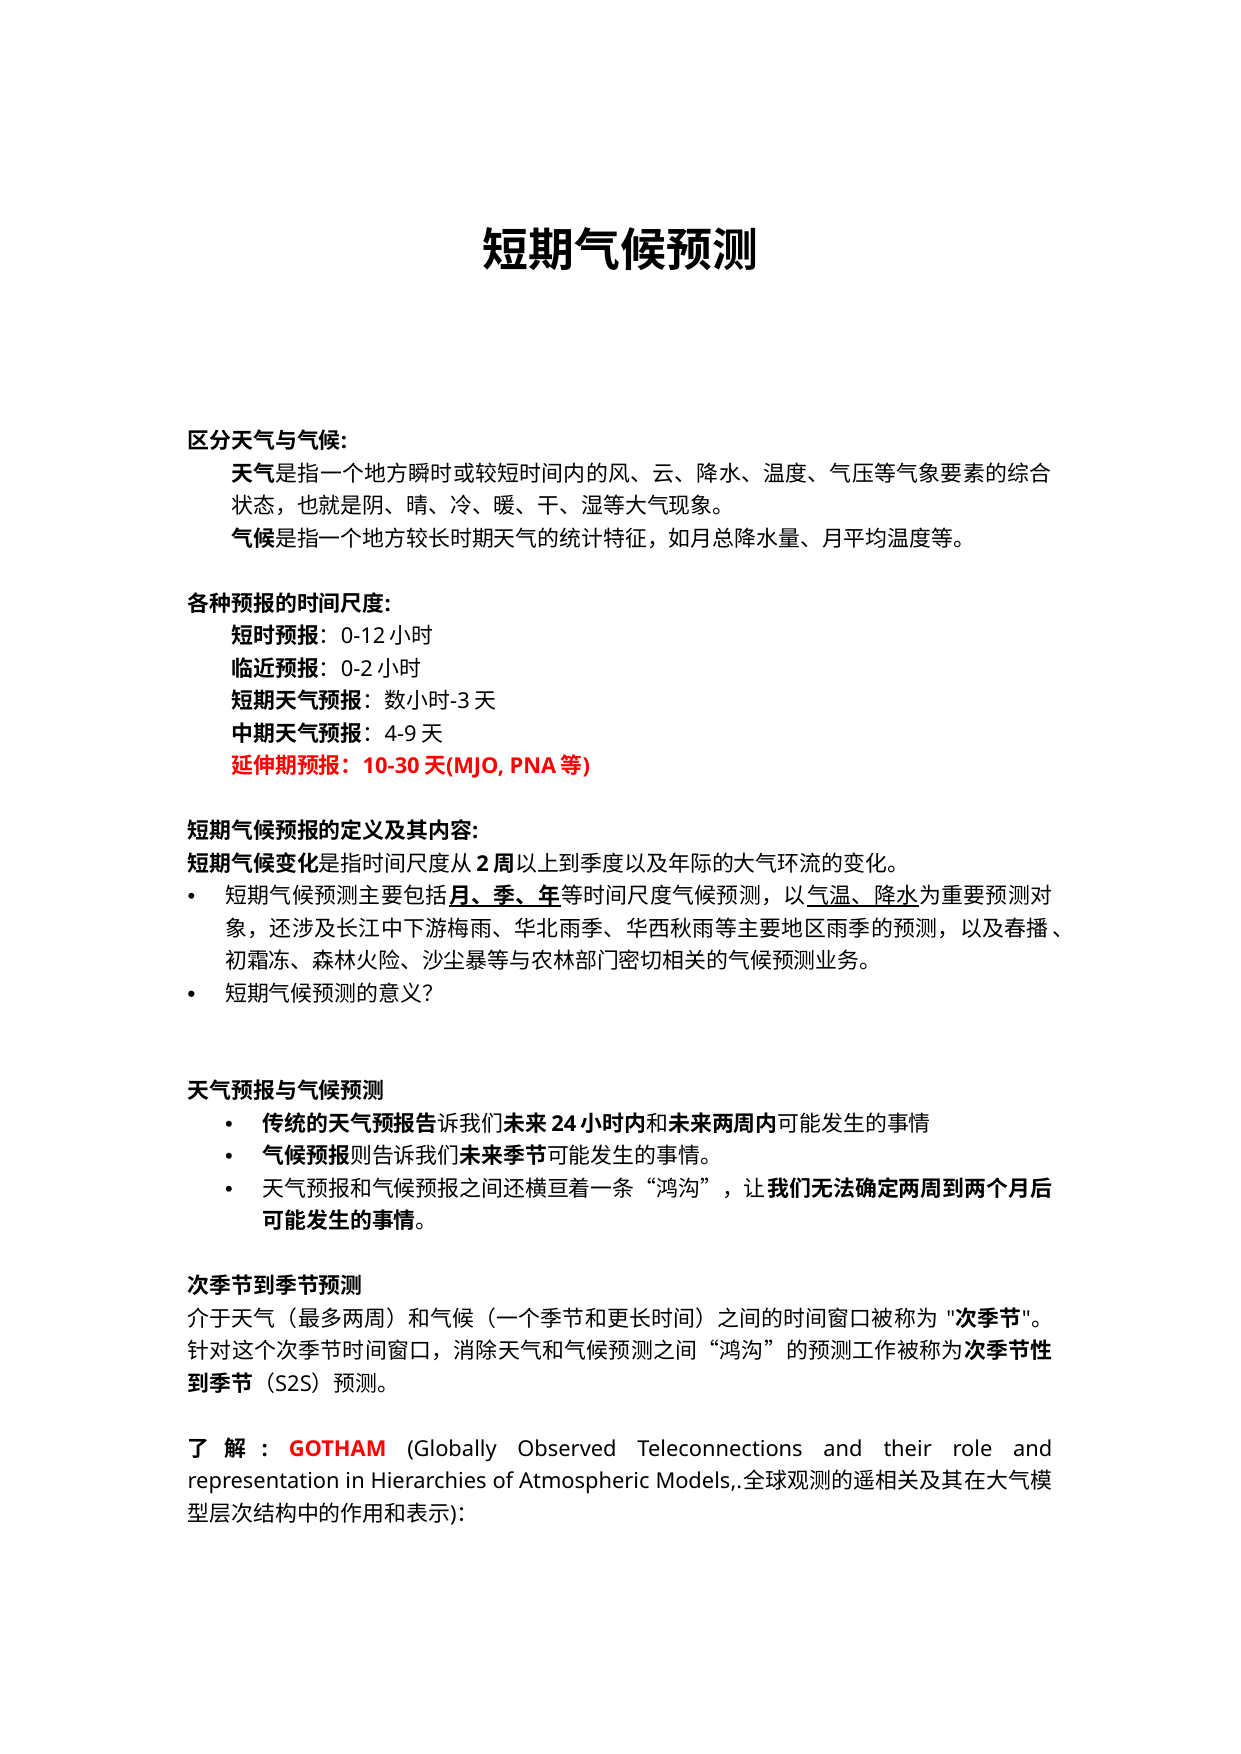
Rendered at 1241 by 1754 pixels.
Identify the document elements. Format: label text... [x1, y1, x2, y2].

text 短时预报：0-12小时 [187, 618, 1053, 650]
list 短期气候预测主要包括月、季、年等时间尺度气候预测，以气温、降水为重要预测对象，还涉及长江中下游梅雨、华北雨季、华西秋雨等主要地区雨季的预测，以及春播、初霜冻、森林火险、沙尘暴等与农林部门密切相关的气候预测业务。 [187, 878, 1053, 975]
text 介于天气（最多两周）和气候（一个季节和更长时间）之间的时间窗口被称为 "次季节"。针对这个次季节时间窗口，消除天气和气候预测之间“鸿沟”的预测工作被称为次季节性到季节（S2S）预测。 [187, 1300, 1053, 1398]
text 临近预报：0-2小时 [231, 650, 1053, 683]
list 气候预报则告诉我们未来季节可能发生的事情。 [225, 1138, 1053, 1170]
list 传统的天气预报告诉我们未来24小时内和未来两周内可能发生的事情 [225, 1105, 1053, 1138]
text 气候是指一个地方较长时期天气的统计特征，如月总降水量、月平均温度等。 [231, 520, 1053, 553]
text 各种预报的时间尺度: [187, 585, 1053, 618]
text 短期天气预报：数小时-3天 [231, 683, 1053, 715]
list 天气预报和气候预报之间还横亘着一条“鸿沟”，让我们无法确定两周到两个月后可能发生的事情。 [225, 1170, 1053, 1235]
text 中期天气预报：4-9天 [231, 715, 1053, 748]
text 了解: GOTHAM (Globally Observed Teleconnections and their role and representation in Hierarchies of Atmospheric Models,.全球观测的遥相关及其在大气模型层次结构中的作用和表示)： [187, 1430, 1053, 1528]
text 短期气候预报的定义及其内容: [187, 813, 1053, 845]
text 延伸期预报：10-30天(MJO, PNA等) [231, 748, 1053, 780]
subtitle 短期气候预测 [187, 197, 1053, 295]
text 区分天气与气候: [187, 423, 1053, 455]
text 短期气候变化是指时间尺度从2周以上到季度以及年际的大气环流的变化。 [187, 845, 1053, 878]
list 短期气候预测的意义？ [187, 975, 1053, 1008]
text 次季节到季节预测 [187, 1268, 1053, 1300]
text 天气预报与气候预测 [187, 1073, 1053, 1105]
text 天气是指一个地方瞬时或较短时间内的风、云、降水、温度、气压等气象要素的综合状态，也就是阴、晴、冷、暖、干、湿等大气现象。 [231, 455, 1053, 520]
